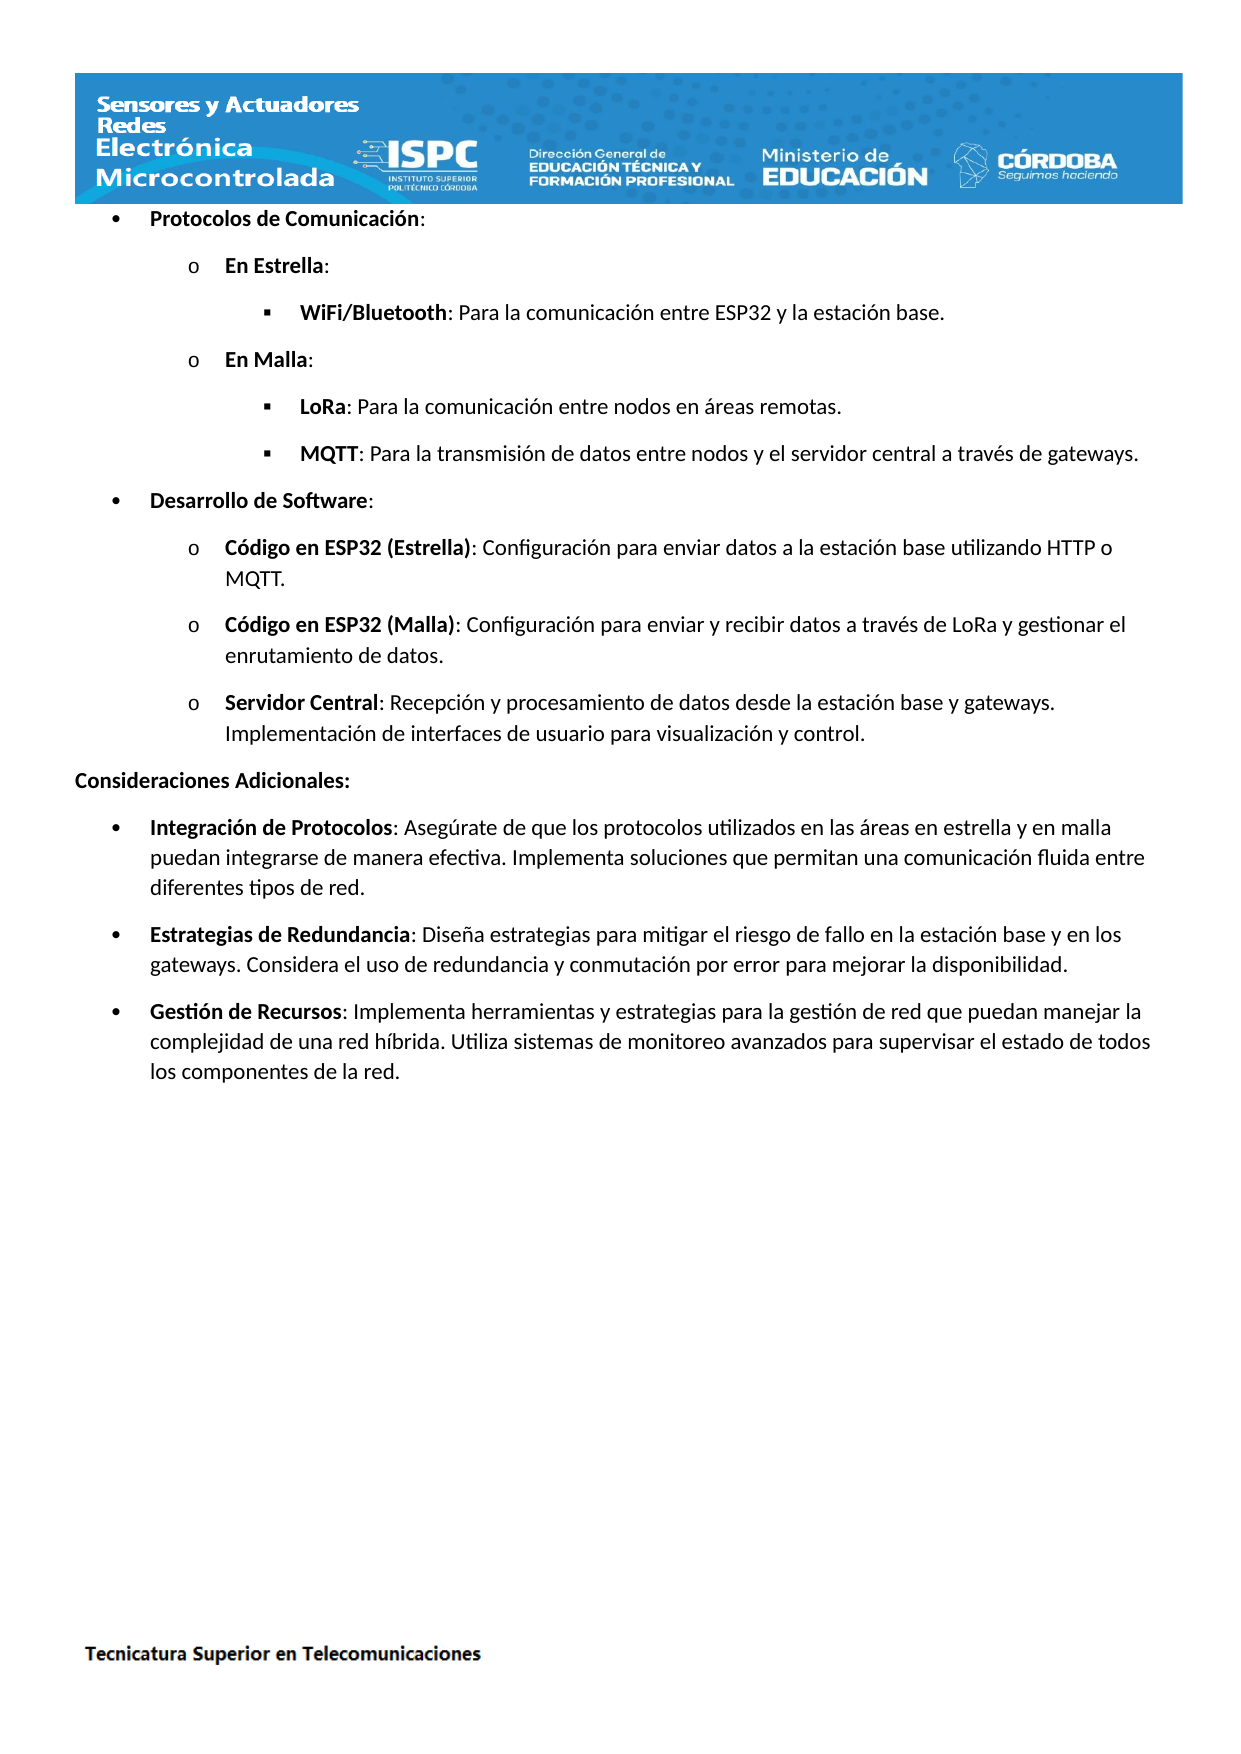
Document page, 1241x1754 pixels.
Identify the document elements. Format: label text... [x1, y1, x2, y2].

list Gestión de Recursos: Implementa herramientas y estrategias para la gestión de red que puedan manejar la complejidad de una red híbrida. Utiliza sistemas de monitoreo avanzados para supervisar el estado de todos los componentes de la red. [112, 997, 1165, 1086]
list Desarrollo de Software: [112, 486, 1165, 514]
list Código en ESP32 (Estrella): Configuración para enviar datos a la estación base utilizando HTTP o MQTT. [187, 533, 1165, 592]
list En Malla: [187, 345, 1165, 373]
list MQTT: Para la transmisión de datos entre nodos y el servidor central a través de gateways. [262, 439, 1165, 467]
list Integración de Protocolos: Asegúrate de que los protocolos utilizados en las áreas en estrella y en malla puedan integrarse de manera efectiva. Implementa soluciones que permitan una comunicación fluida entre diferentes tipos de red. [112, 813, 1165, 901]
text Consideraciones Adicionales: [75, 766, 1165, 794]
list En Estrella: [187, 251, 1165, 279]
picture [75, 1632, 1166, 1681]
list Código en ESP32 (Malla): Configuración para enviar y recibir datos a través de LoRa y gestionar el enrutamiento de datos. [187, 611, 1165, 669]
list Protocolos de Comunicación: [112, 204, 1165, 232]
list Servidor Central: Recepción y procesamiento de datos desde la estación base y gateways. Implementación de interfaces de usuario para visualización y control. [187, 688, 1165, 747]
list WiFi/Bluetooth: Para la comunicación entre ESP32 y la estación base. [262, 298, 1165, 326]
picture [75, 73, 1183, 204]
list LoRa: Para la comunicación entre nodos en áreas remotas. [262, 392, 1165, 420]
list Estrategias de Redundancia: Diseña estrategias para mitigar el riesgo de fallo en la estación base y en los gateways. Considera el uso de redundancia y conmutación por error para mejorar la disponibilidad. [112, 920, 1165, 978]
